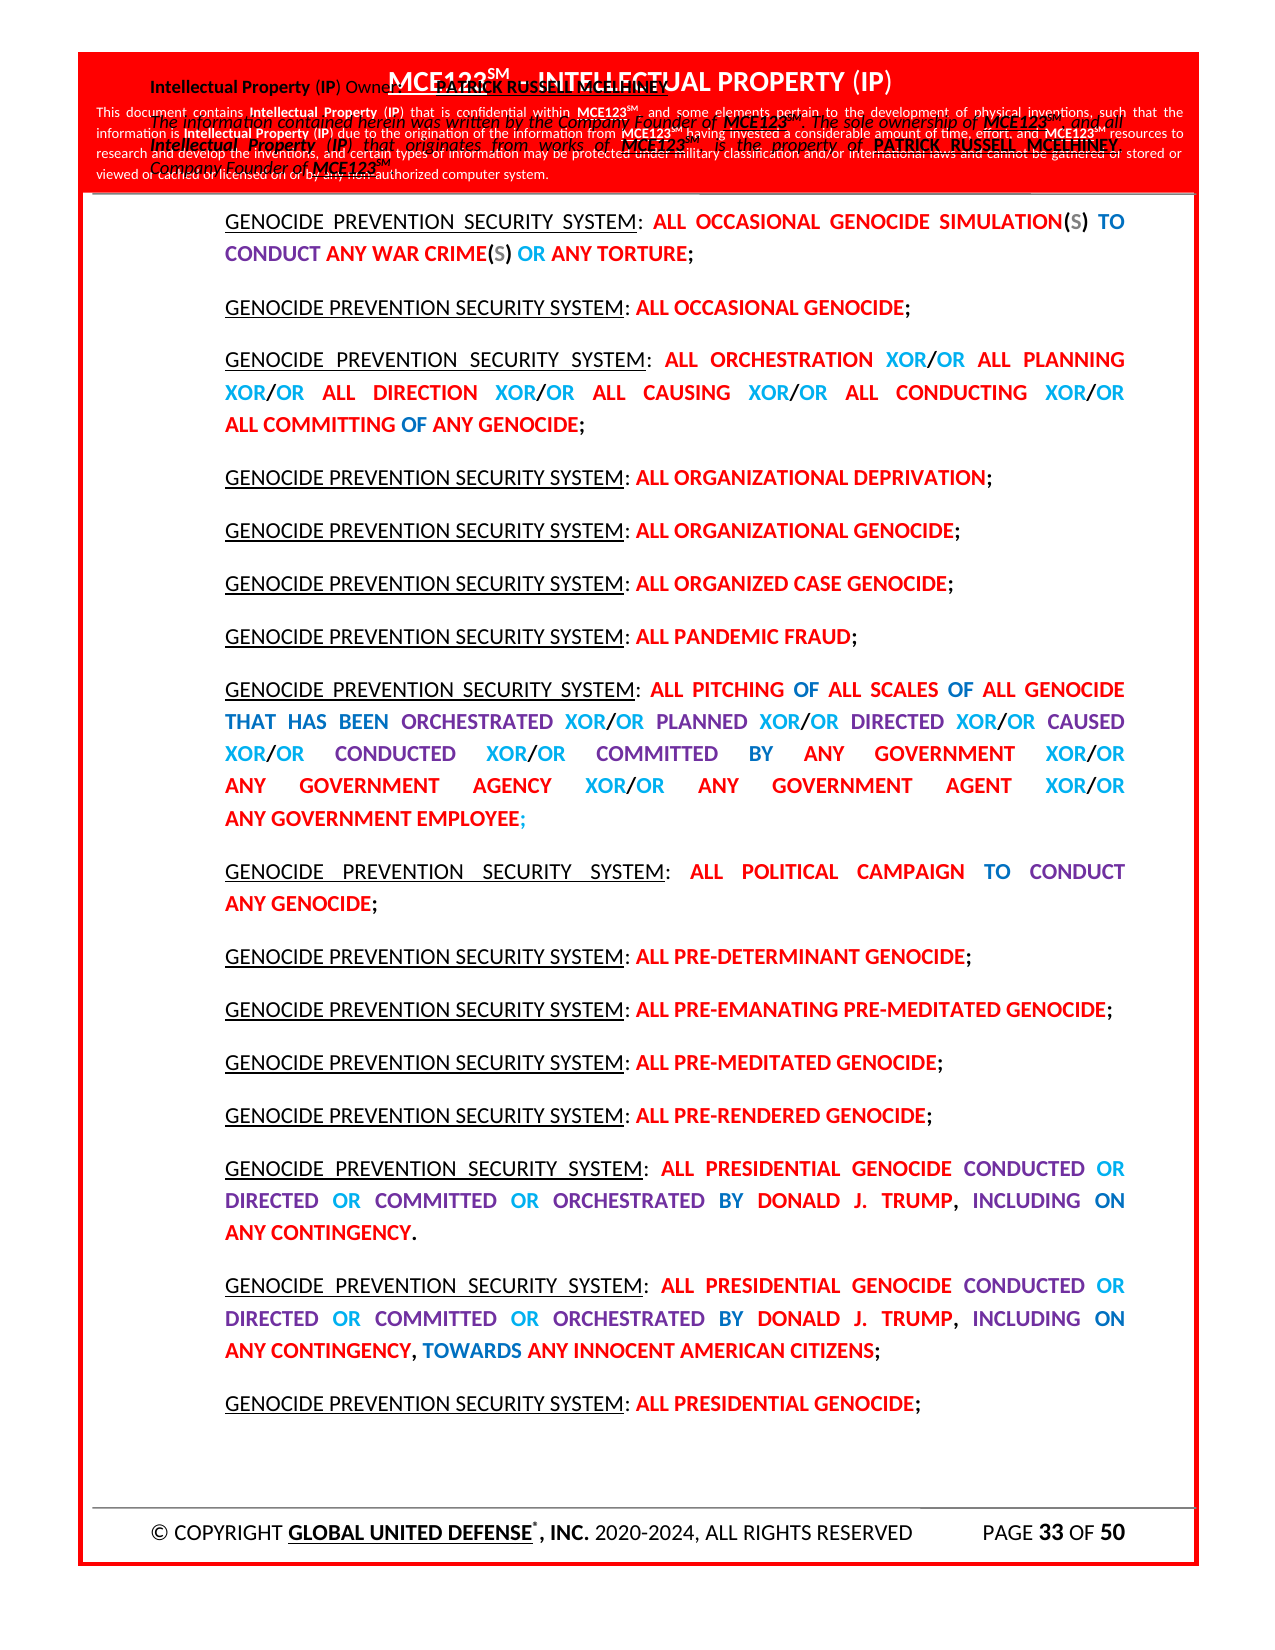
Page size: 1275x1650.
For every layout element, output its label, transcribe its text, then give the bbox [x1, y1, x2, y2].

text GENOCIDE PREVENTION SECURITY SYSTEM: ALL PRE-RENDERED GENOCIDE; [225, 1101, 1125, 1129]
text GENOCIDE PREVENTION SECURITY SYSTEM: ALL PRE-DETERMINANT GENOCIDE; [225, 942, 1125, 970]
text GENOCIDE PREVENTION SECURITY SYSTEM: ALL POLITICAL CAMPAIGN TO CONDUCT ANY GENOCIDE; [225, 857, 1125, 917]
text GENOCIDE PREVENTION SECURITY SYSTEM: ALL ORGANIZATIONAL GENOCIDE; [225, 516, 1125, 544]
text GENOCIDE PREVENTION SECURITY SYSTEM: ALL PRE-EMANATING PRE-MEDITATED GENOCIDE; [225, 995, 1125, 1023]
text GENOCIDE PREVENTION SECURITY SYSTEM: ALL ORGANIZED CASE GENOCIDE; [225, 569, 1125, 597]
text GENOCIDE PREVENTION SECURITY SYSTEM: ALL OCCASIONAL GENOCIDE; [225, 293, 1125, 321]
text GENOCIDE PREVENTION SECURITY SYSTEM: ALL PITCHING OF ALL SCALES OF ALL GENOCIDE THAT HAS BEEN ORCHESTRATED XOR/OR PLANNED XOR/OR DIRECTED XOR/OR CAUSED XOR/OR CONDUCTED XOR/OR COMMITTED BY ANY GOVERNMENT XOR/OR ANY GOVERNMENT AGENCY XOR/OR ANY GOVERNMENT AGENT XOR/OR ANY GOVERNMENT EMPLOYEE; [225, 675, 1125, 832]
text GENOCIDE PREVENTION SECURITY SYSTEM: ALL PANDEMIC FRAUD; [225, 622, 1125, 650]
text GENOCIDE PREVENTION SECURITY SYSTEM: ALL PRESIDENTIAL GENOCIDE CONDUCTED OR DIRECTED OR COMMITTED OR ORCHESTRATED BY DONALD J. TRUMP, INCLUDING ON ANY CONTINGENCY. [225, 1154, 1125, 1247]
text GENOCIDE PREVENTION SECURITY SYSTEM: ALL PRE-MEDITATED GENOCIDE; [225, 1048, 1125, 1076]
text GENOCIDE PREVENTION SECURITY SYSTEM: ALL PRESIDENTIAL GENOCIDE; [225, 1389, 1125, 1417]
text GENOCIDE PREVENTION SECURITY SYSTEM: ALL ORGANIZATIONAL DEPRIVATION; [225, 463, 1125, 491]
text GENOCIDE PREVENTION SECURITY SYSTEM: ALL OCCASIONAL GENOCIDE SIMULATION(S) TO CONDUCT ANY WAR CRIME(S) OR ANY TORTURE; [225, 207, 1125, 268]
text GENOCIDE PREVENTION SECURITY SYSTEM: ALL PRESIDENTIAL GENOCIDE CONDUCTED OR DIRECTED OR COMMITTED OR ORCHESTRATED BY DONALD J. TRUMP, INCLUDING ON ANY CONTINGENCY, TOWARDS ANY INNOCENT AMERICAN CITIZENS; [225, 1272, 1125, 1364]
text GENOCIDE PREVENTION SECURITY SYSTEM: ALL ORCHESTRATION XOR/OR ALL PLANNING XOR/OR ALL DIRECTION XOR/OR ALL CAUSING XOR/OR ALL CONDUCTING XOR/OR ALL COMMITTING OF ANY GENOCIDE; [225, 346, 1125, 438]
